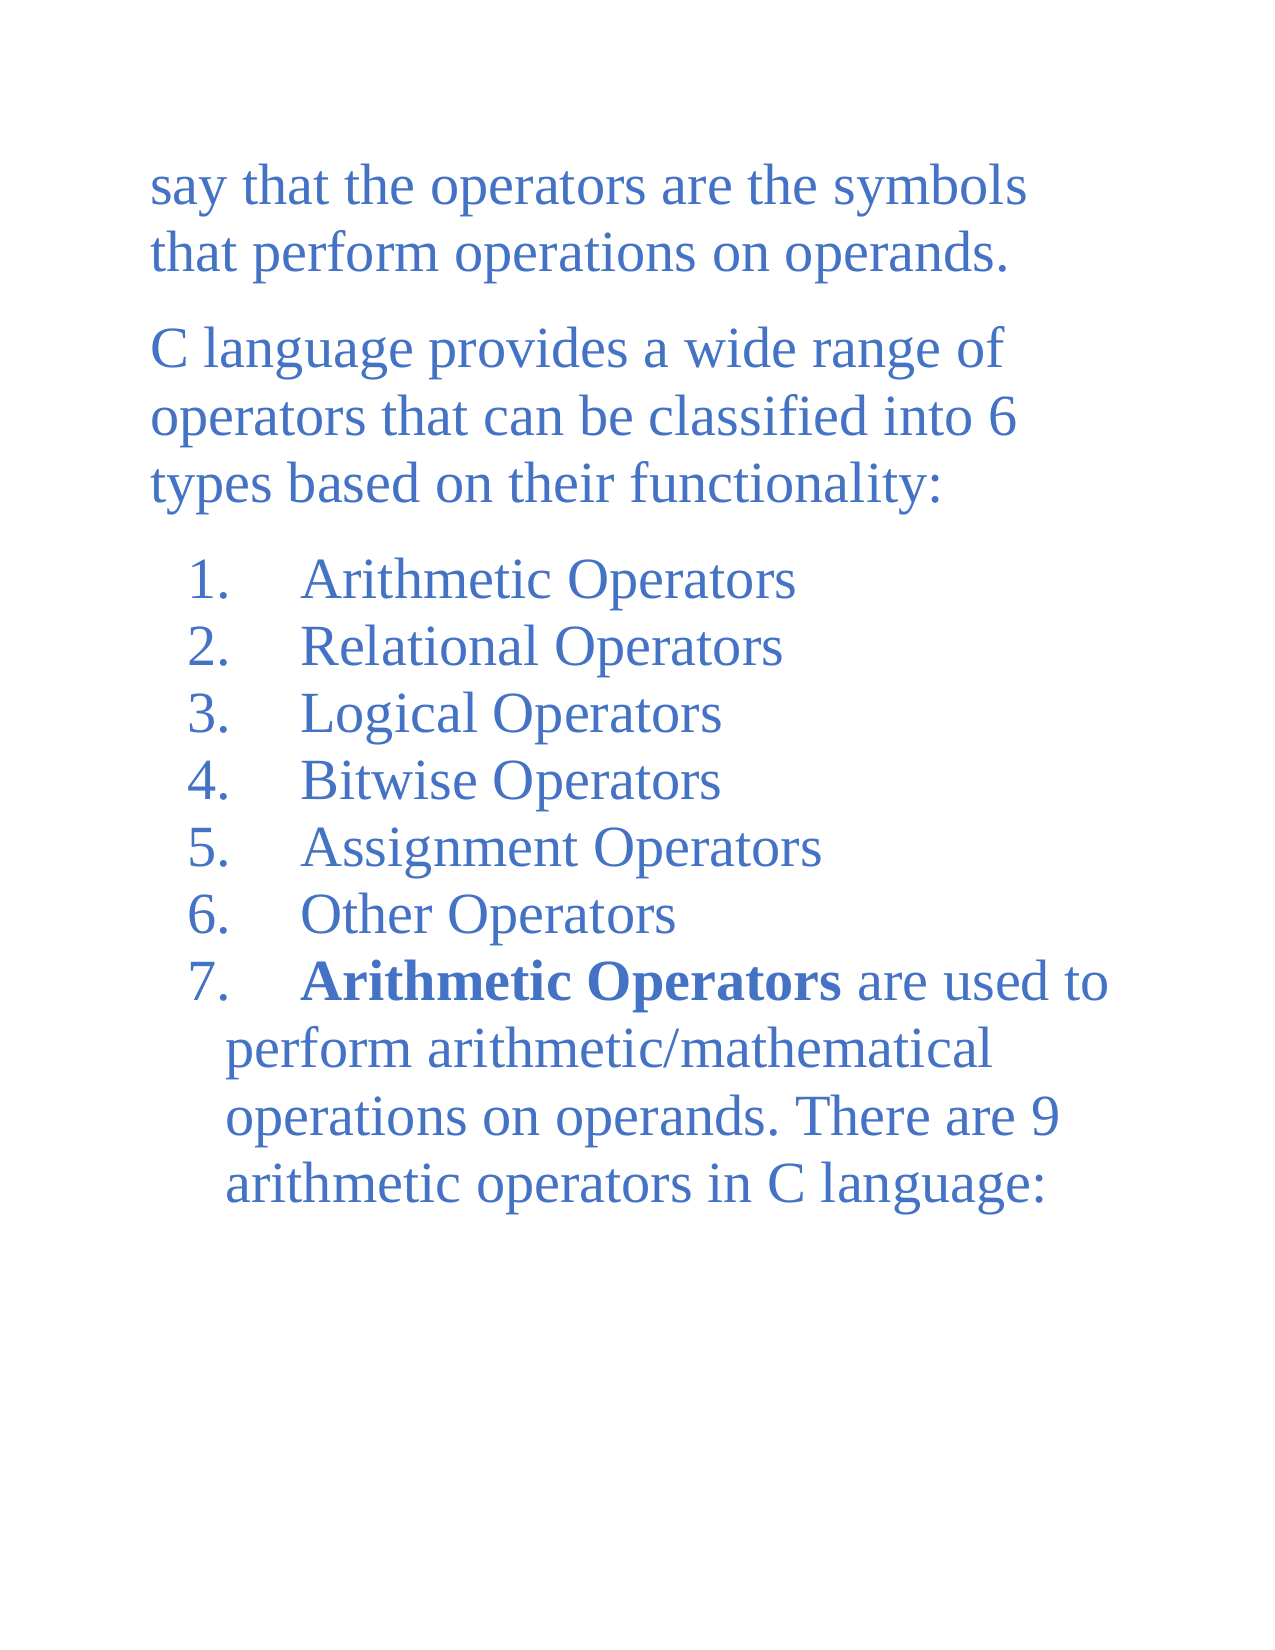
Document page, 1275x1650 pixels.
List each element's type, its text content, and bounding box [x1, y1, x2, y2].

list Other Operators [187, 879, 1125, 946]
list Arithmetic Operators are used to perform arithmetic/mathematical operations on operands. There are 9 arithmetic operators in C language: [187, 946, 1125, 1214]
text C language provides a wide range of operators that can be classified into 6 types based on their functionality: [150, 313, 1125, 514]
list Assignment Operators [187, 812, 1125, 879]
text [150, 150, 1125, 284]
list Relational Operators [187, 611, 1125, 678]
list Bitwise Operators [187, 745, 1125, 812]
list Arithmetic Operators [187, 544, 1125, 611]
list Logical Operators [187, 678, 1125, 745]
